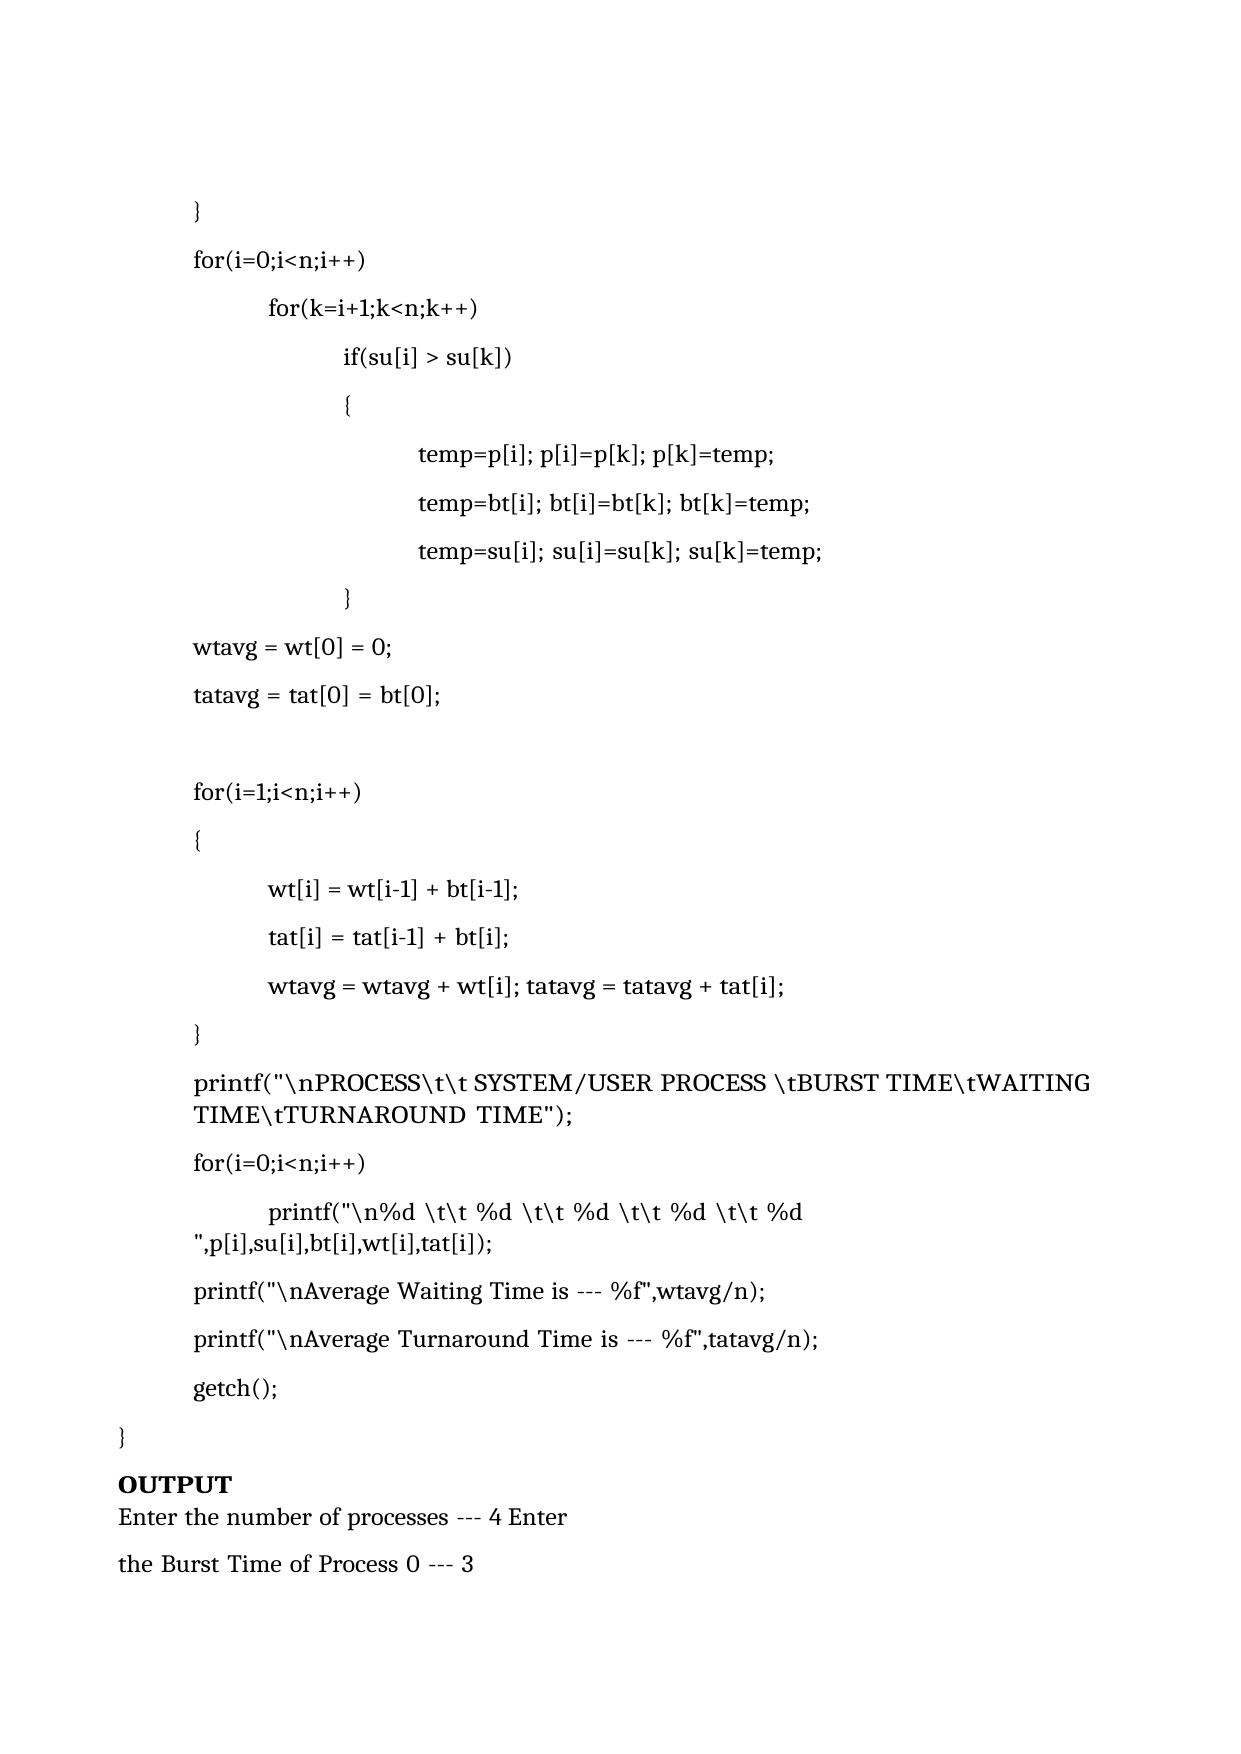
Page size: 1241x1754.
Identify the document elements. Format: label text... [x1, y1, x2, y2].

text } [118, 1422, 1194, 1451]
text for(k=i+1;k<n;k++) [268, 294, 1194, 323]
text printf("\nPROCESS\t\t SYSTEM/USER PROCESS \tBURST TIME\tWAITING TIME\tTURNAROUND TIME"); [193, 1069, 1091, 1129]
text Enter the number of processes --- 4 Enter the Burst Time of Process 0 --- 3 [118, 1503, 571, 1579]
text temp=p[i]; p[i]=p[k]; p[k]=temp; [418, 440, 1194, 469]
text temp=su[i]; su[i]=su[k]; su[k]=temp; [418, 537, 1194, 566]
text tat[i] = tat[i-1] + bt[i]; [268, 923, 1194, 952]
text { [193, 826, 1194, 855]
text printf("\nAverage Waiting Time is --- %f",wtavg/n); printf("\nAverage Turnaround Time is --- %f",tatavg/n); getch(); [193, 1277, 863, 1402]
text } [193, 1020, 1194, 1049]
text for(i=0;i<n;i++) [193, 1149, 1194, 1178]
text printf("\n%d \t\t %d \t\t %d \t\t %d \t\t %d ",p[i],su[i],bt[i],wt[i],tat[i]); [193, 1198, 1091, 1258]
text tatavg = tat[0] = bt[0]; [193, 681, 1194, 710]
text wt[i] = wt[i-1] + bt[i-1]; [268, 875, 1194, 903]
text for(i=1;i<n;i++) [193, 778, 1194, 806]
text for(i=0;i<n;i++) [193, 246, 1194, 275]
text wtavg = wt[0] = 0; [193, 633, 401, 662]
text } [193, 197, 1194, 226]
text temp=bt[i]; bt[i]=bt[k]; bt[k]=temp; [418, 489, 1194, 517]
text { [343, 391, 1194, 420]
text } [50, 584, 351, 613]
text wtavg = wtavg + wt[i]; tatavg = tatavg + tat[i]; [268, 972, 1194, 1001]
subtitle OUTPUT [118, 1471, 1194, 1499]
text if(su[i] > su[k]) [343, 343, 1194, 372]
